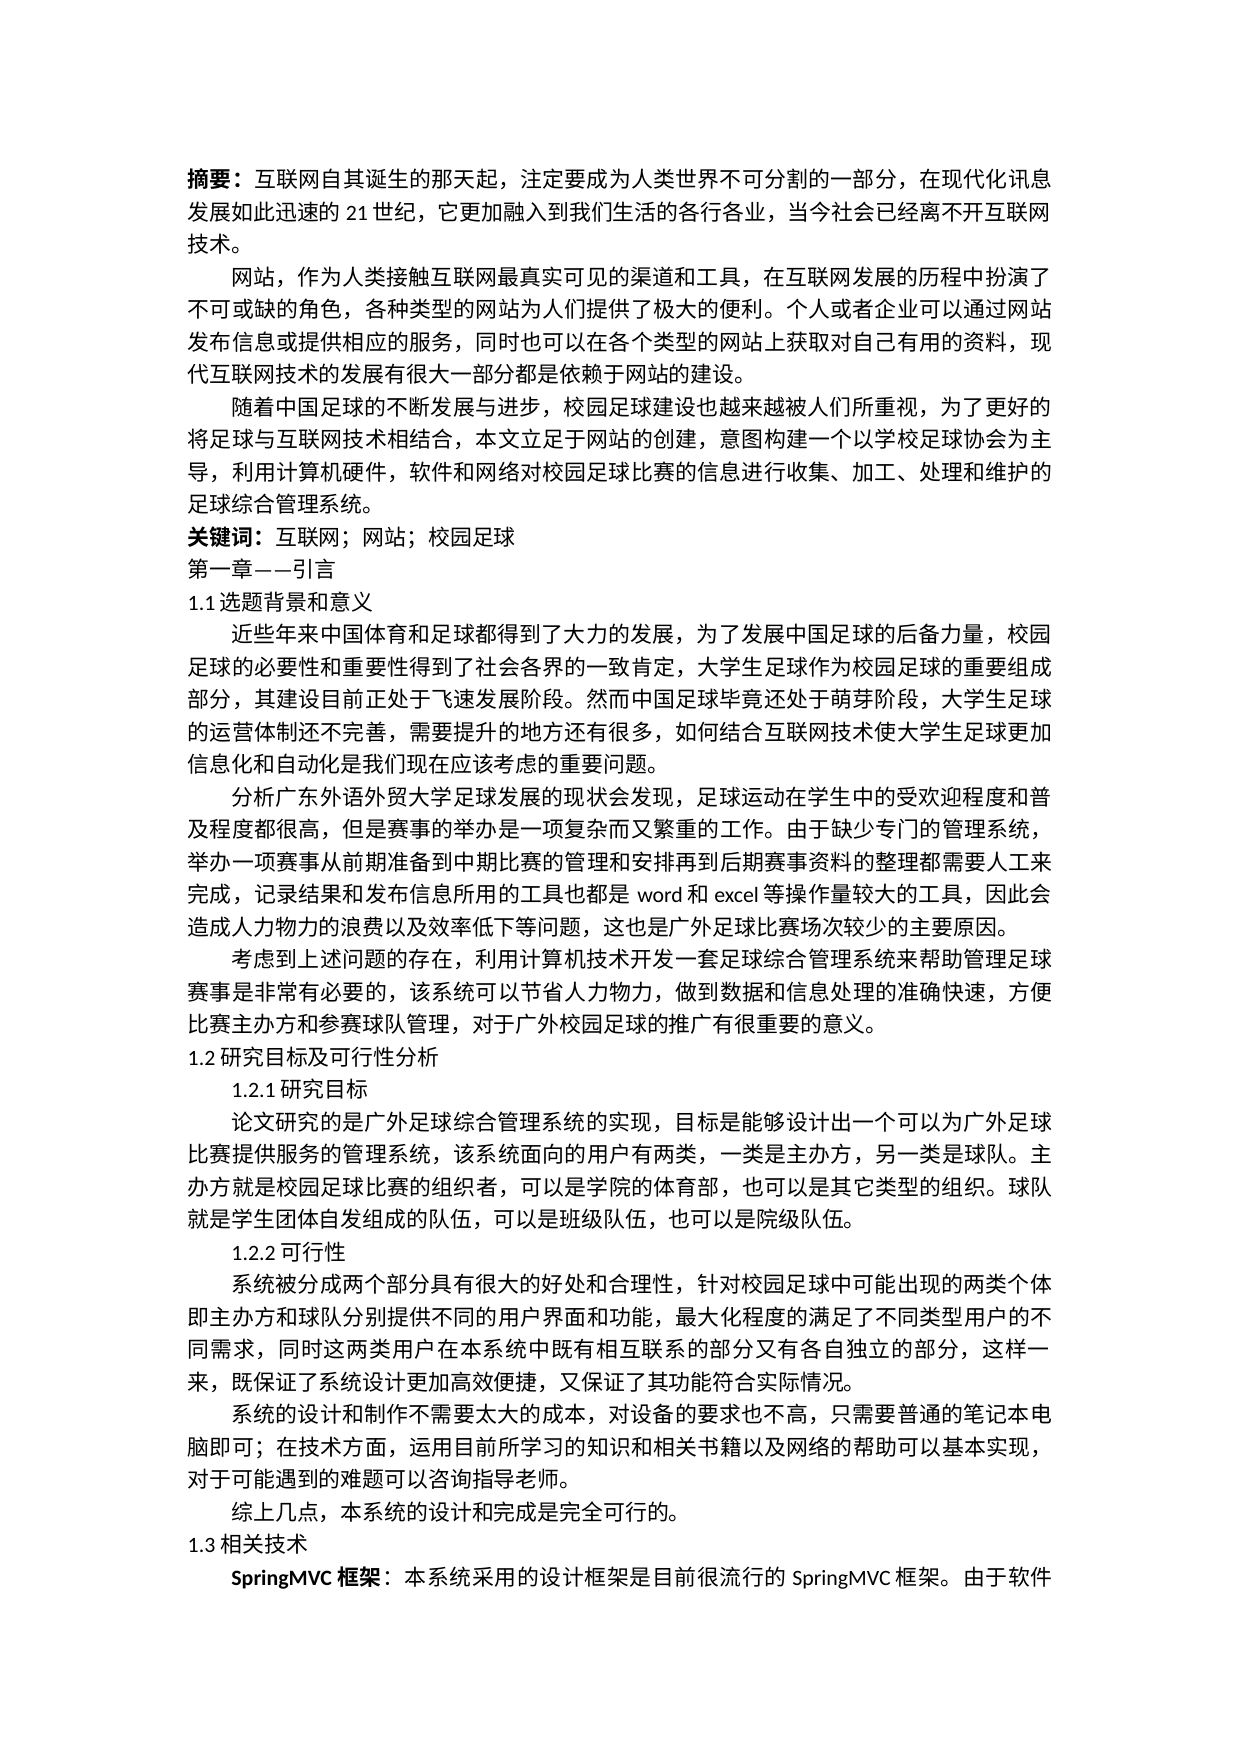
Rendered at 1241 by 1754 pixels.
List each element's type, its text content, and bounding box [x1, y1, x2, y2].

list 分析广东外语外贸大学足球发展的现状会发现，足球运动在学生中的受欢迎程度和普及程度都很高，但是赛事的举办是一项复杂而又繁重的工作。由于缺少专门的管理系统，举办一项赛事从前期准备到中期比赛的管理和安排再到后期赛事资料的整理都需要人工来完成，记录结果和发布信息所用的工具也都是word和excel等操作量较大的工具，因此会造成人力物力的浪费以及效率低下等问题，这也是广外足球比赛场次较少的主要原因。 [187, 779, 1053, 942]
list 1.2.1 研究目标 [187, 1072, 1053, 1104]
list 近些年来中国体育和足球都得到了大力的发展，为了发展中国足球的后备力量，校园足球的必要性和重要性得到了社会各界的一致肯定，大学生足球作为校园足球的重要组成部分，其建设目前正处于飞速发展阶段。然而中国足球毕竟还处于萌芽阶段，大学生足球的运营体制还不完善，需要提升的地方还有很多，如何结合互联网技术使大学生足球更加信息化和自动化是我们现在应该考虑的重要问题。 [187, 617, 1053, 779]
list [187, 1559, 1053, 1592]
list 考虑到上述问题的存在，利用计算机技术开发一套足球综合管理系统来帮助管理足球赛事是非常有必要的，该系统可以节省人力物力，做到数据和信息处理的准确快速，方便比赛主办方和参赛球队管理，对于广外校园足球的推广有很重要的意义。 [187, 942, 1053, 1039]
text 关键词：互联网；网站；校园足球 [187, 519, 1053, 552]
list 1.2.2 可行性 [187, 1234, 1053, 1267]
text 随着中国足球的不断发展与进步，校园足球建设也越来越被人们所重视，为了更好的将足球与互联网技术相结合，本文立足于网站的创建，意图构建一个以学校足球协会为主导，利用计算机硬件，软件和网络对校园足球比赛的信息进行收集、加工、处理和维护的足球综合管理系统。 [187, 389, 1053, 519]
list 系统被分成两个部分具有很大的好处和合理性，针对校园足球中可能出现的两类个体即主办方和球队分别提供不同的用户界面和功能，最大化程度的满足了不同类型用户的不同需求，同时这两类用户在本系统中既有相互联系的部分又有各自独立的部分，这样一来，既保证了系统设计更加高效便捷，又保证了其功能符合实际情况。 [187, 1267, 1053, 1397]
list ——引言 [187, 552, 1053, 584]
text 网站，作为人类接触互联网最真实可见的渠道和工具，在互联网发展的历程中扮演了不可或缺的角色，各种类型的网站为人们提供了极大的便利。个人或者企业可以通过网站发布信息或提供相应的服务，同时也可以在各个类型的网站上获取对自己有用的资料，现代互联网技术的发展有很大一部分都是依赖于网站的建设。 [187, 259, 1053, 389]
list 论文研究的是广外足球综合管理系统的实现，目标是能够设计出一个可以为广外足球比赛提供服务的管理系统，该系统面向的用户有两类，一类是主办方，另一类是球队。主办方就是校园足球比赛的组织者，可以是学院的体育部，也可以是其它类型的组织。球队就是学生团体自发组成的队伍，可以是班级队伍，也可以是院级队伍。 [187, 1104, 1053, 1234]
list 综上几点，本系统的设计和完成是完全可行的。 [187, 1494, 1053, 1527]
list 系统的设计和制作不需要太大的成本，对设备的要求也不高，只需要普通的笔记本电脑即可；在技术方面，运用目前所学习的知识和相关书籍以及网络的帮助可以基本实现，对于可能遇到的难题可以咨询指导老师。 [187, 1397, 1053, 1494]
text 摘要：互联网自其诞生的那天起，注定要成为人类世界不可分割的一部分，在现代化讯息发展如此迅速的21世纪，它更加融入到我们生活的各行各业，当今社会已经离不开互联网技术。 [187, 162, 1053, 259]
list 1.3 相关技术 [187, 1527, 1053, 1559]
list 1.2 研究目标及可行性分析 [187, 1039, 1053, 1072]
list 1.1选题背景和意义 [187, 584, 1053, 617]
